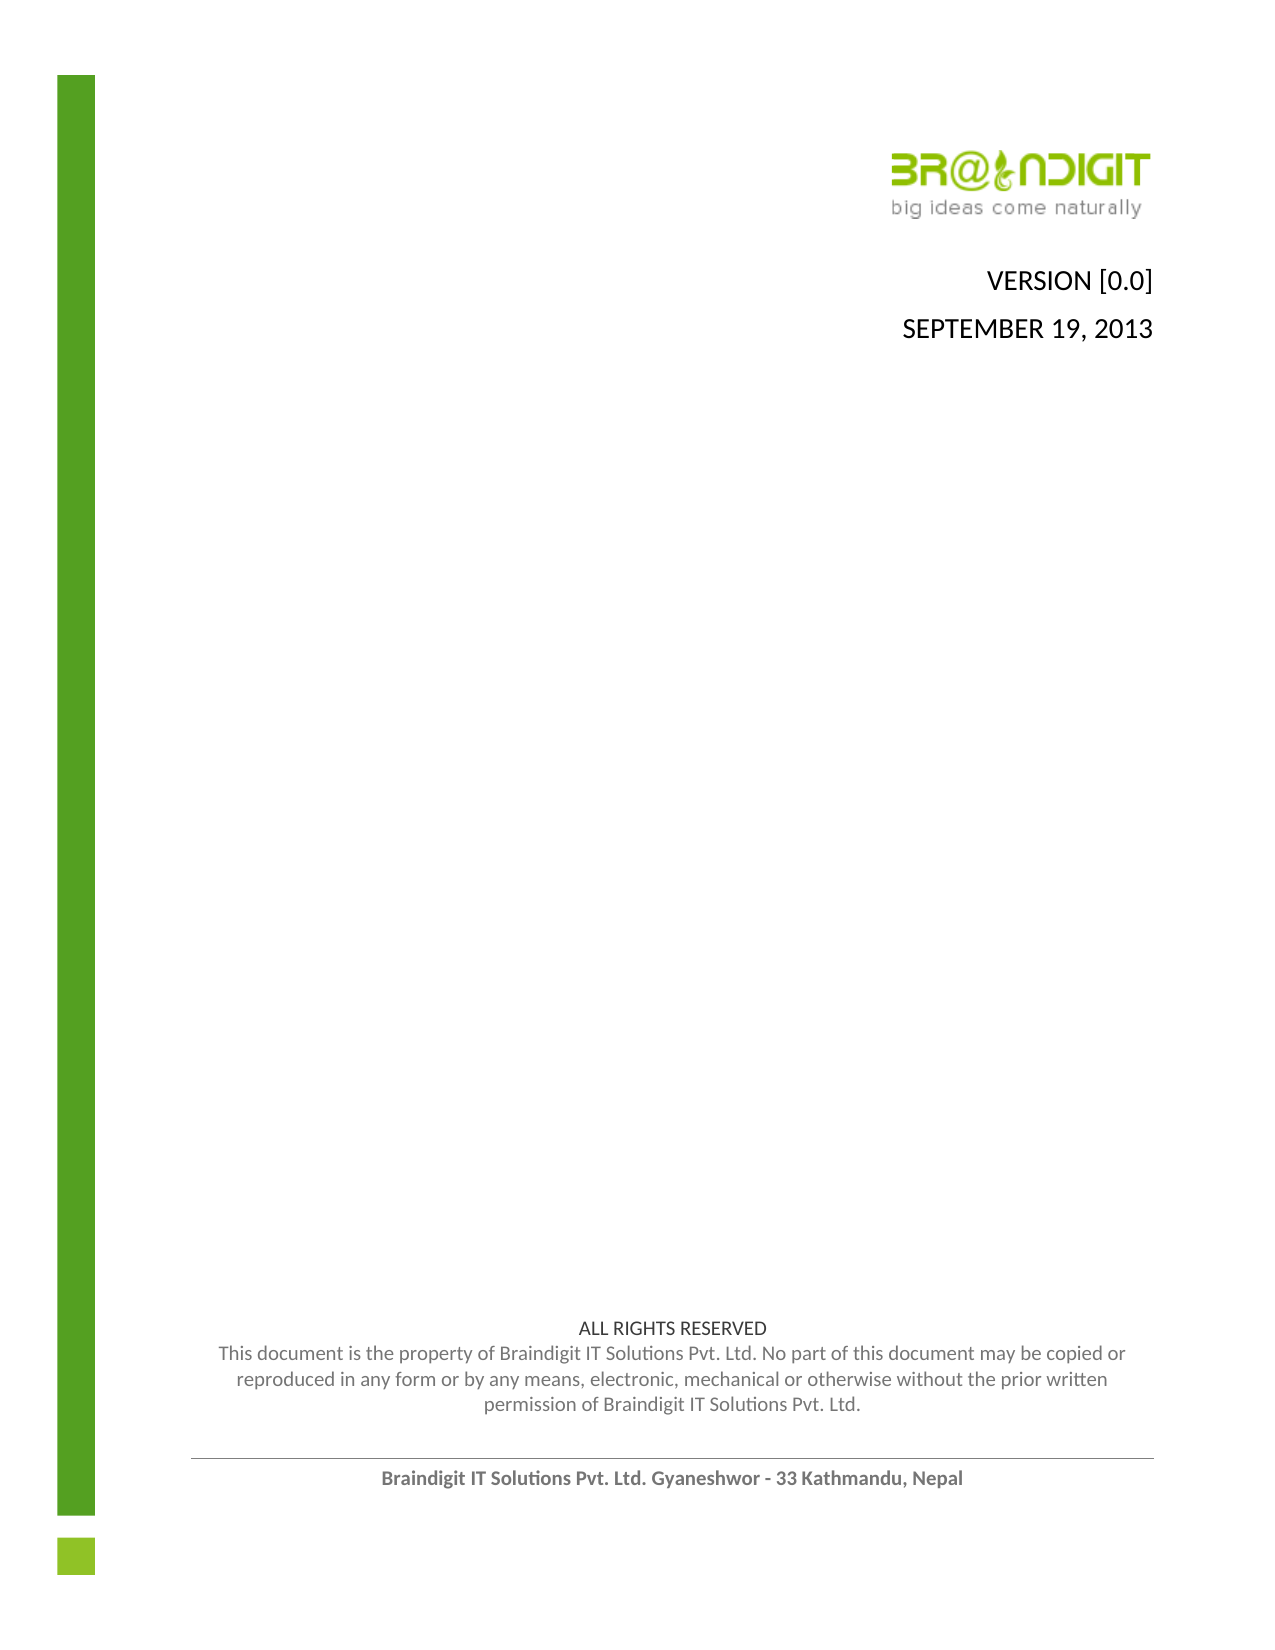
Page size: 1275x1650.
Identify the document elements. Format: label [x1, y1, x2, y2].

picture [891, 150, 1151, 219]
